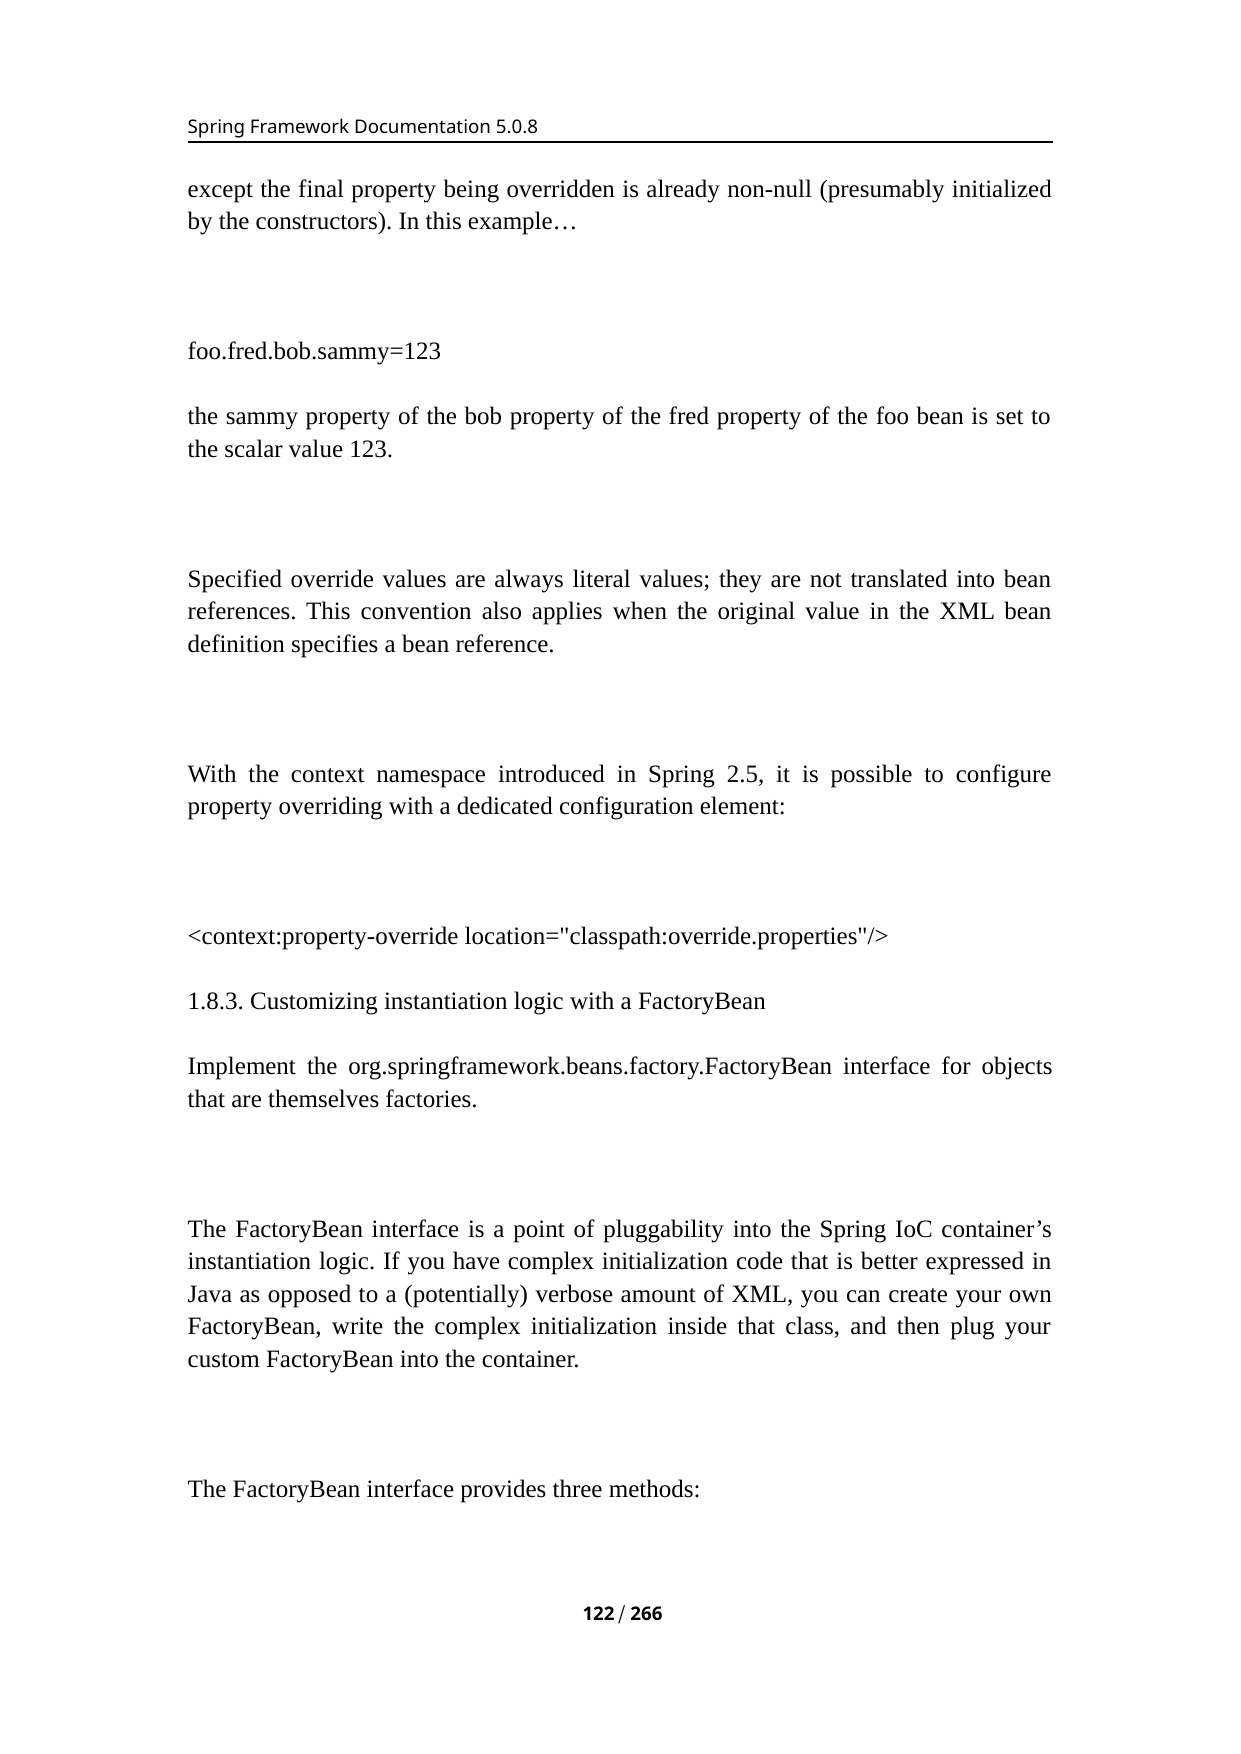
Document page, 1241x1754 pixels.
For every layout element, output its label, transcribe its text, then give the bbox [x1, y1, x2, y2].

text The FactoryBean interface provides three methods: [187, 1472, 1053, 1504]
text the sammy property of the bob property of the fred property of the foo bean is set to the scalar value 123. [187, 399, 1053, 464]
text 1.8.3. Customizing instantiation logic with a FactoryBean [187, 984, 1053, 1017]
text foo.fred.bob.sammy=123 [187, 334, 1053, 367]
text With the context namespace introduced in Spring 2.5, it is possible to configure property overriding with a dedicated configuration element: [187, 757, 1053, 822]
text Specified override values are always literal values; they are not translated into bean references. This convention also applies when the original value in the XML bean definition specifies a bean reference. [187, 562, 1053, 659]
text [187, 172, 1053, 237]
text <context:property-override location="classpath:override.properties"/> [187, 919, 1053, 952]
text The FactoryBean interface is a point of pluggability into the Spring IoC container’s instantiation logic. If you have complex initialization code that is better expressed in Java as opposed to a (potentially) verbose amount of XML, you can create your own FactoryBean, write the complex initialization inside that class, and then plug your custom FactoryBean into the container. [187, 1212, 1053, 1374]
text Implement the org.springframework.beans.factory.FactoryBean interface for objects that are themselves factories. [187, 1049, 1053, 1114]
